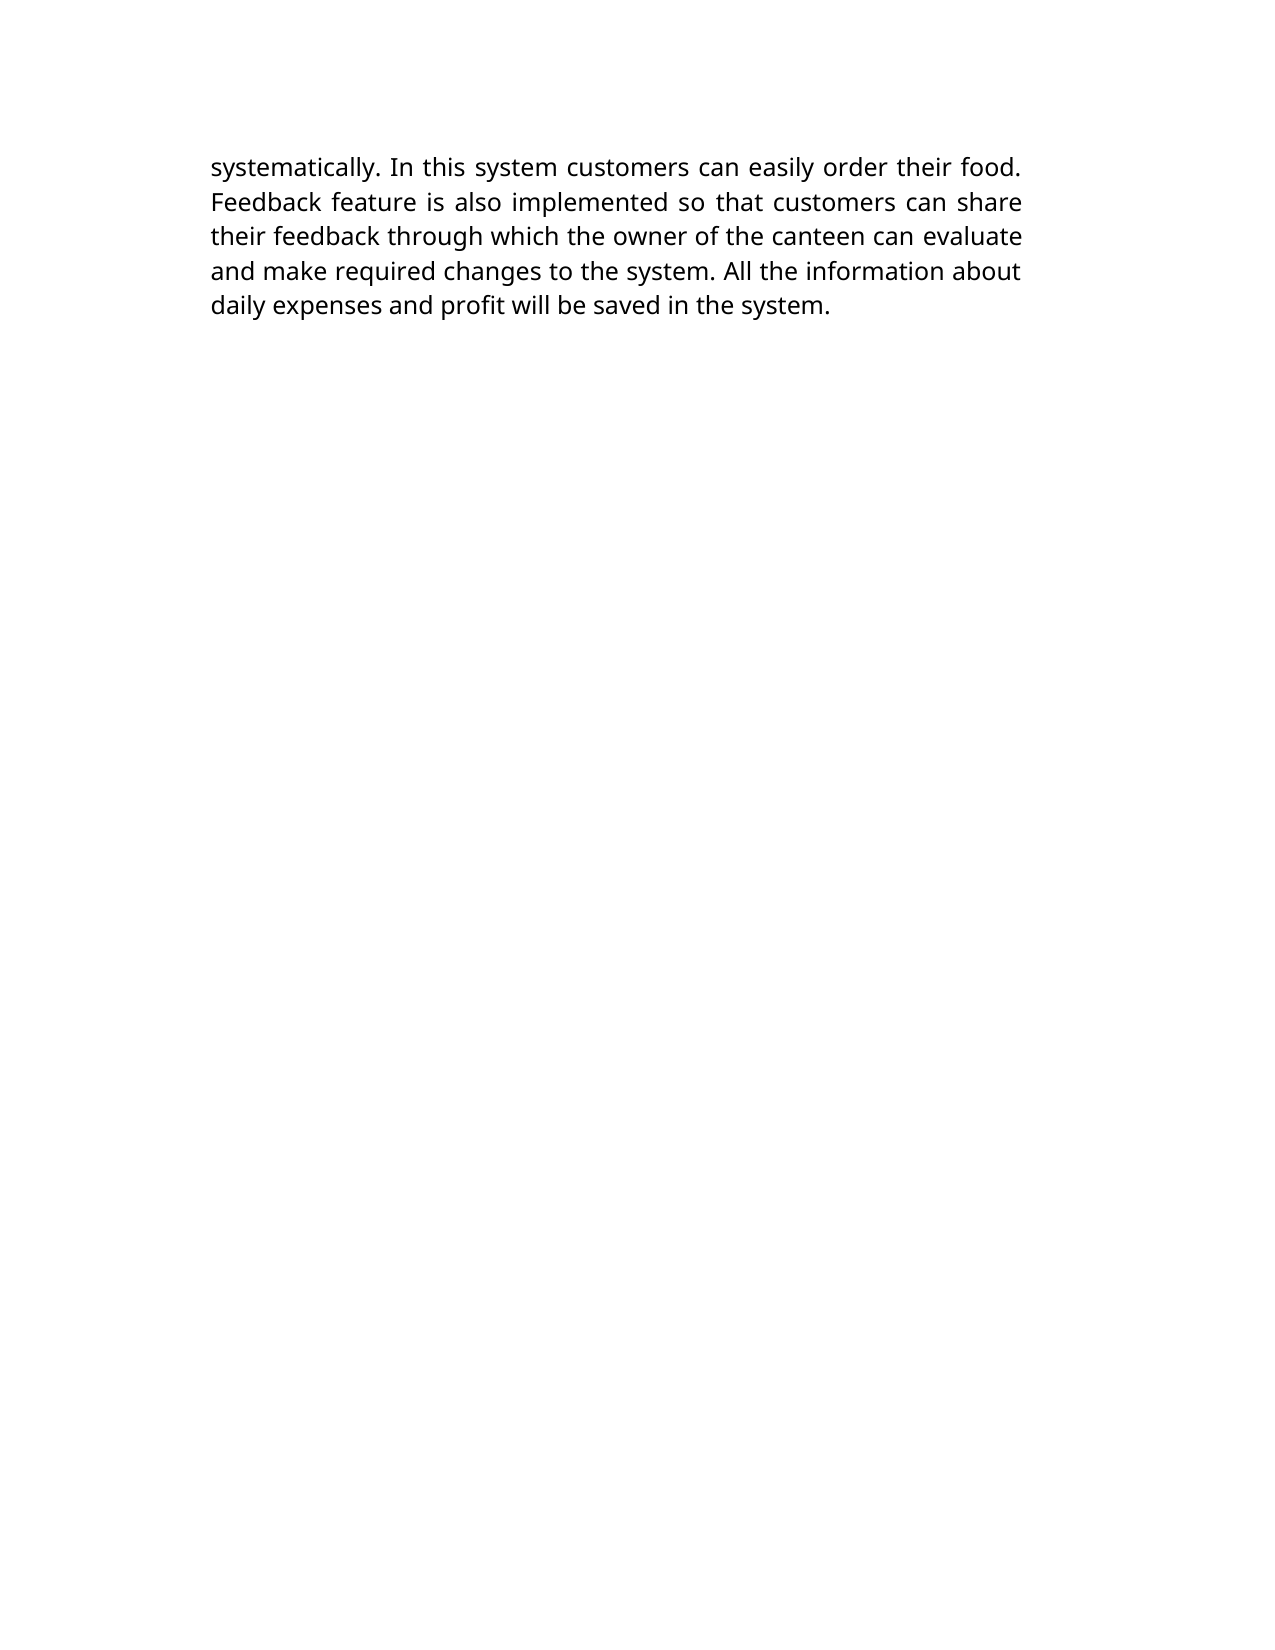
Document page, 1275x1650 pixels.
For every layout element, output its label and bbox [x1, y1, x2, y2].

text [210, 150, 1023, 322]
